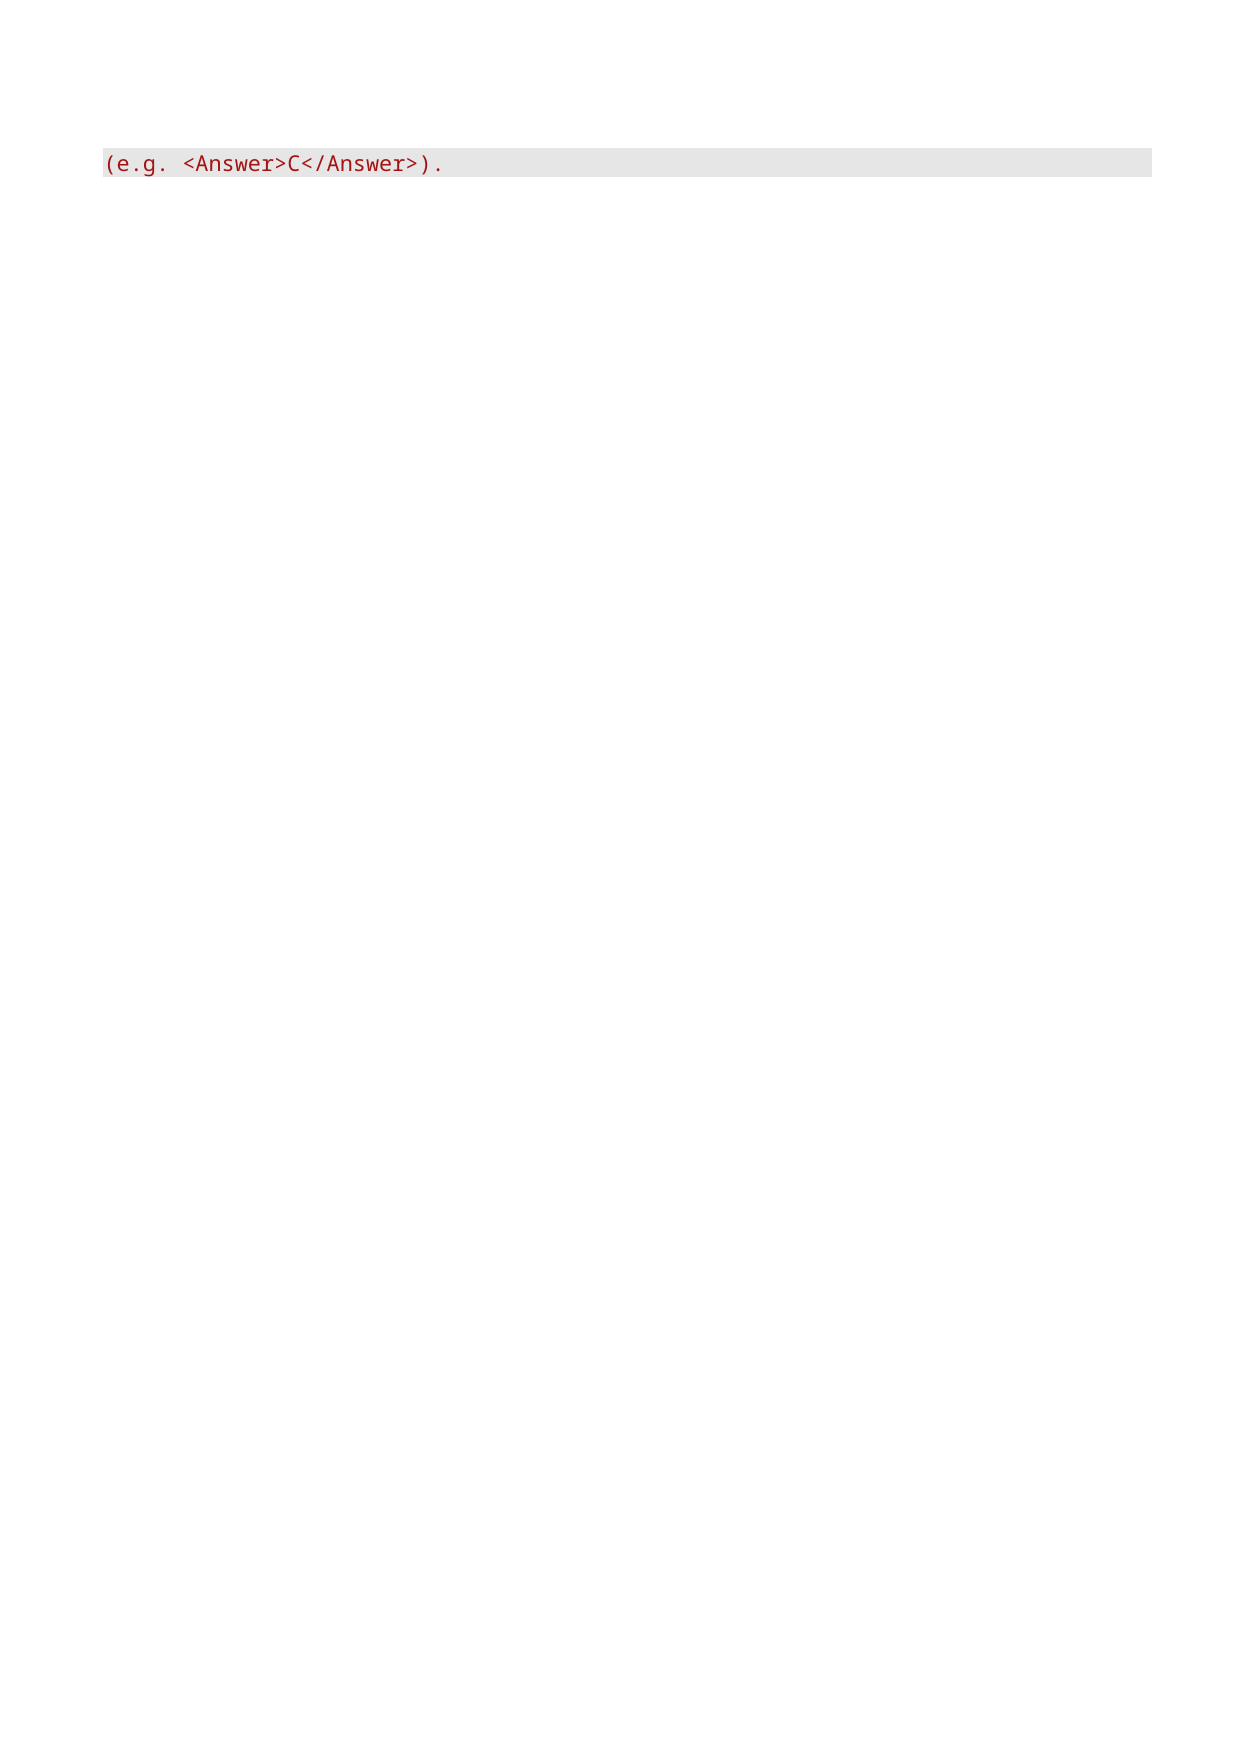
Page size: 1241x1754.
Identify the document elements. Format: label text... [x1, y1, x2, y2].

text (e.g. <Answer>C</Answer>). [103, 148, 1152, 177]
